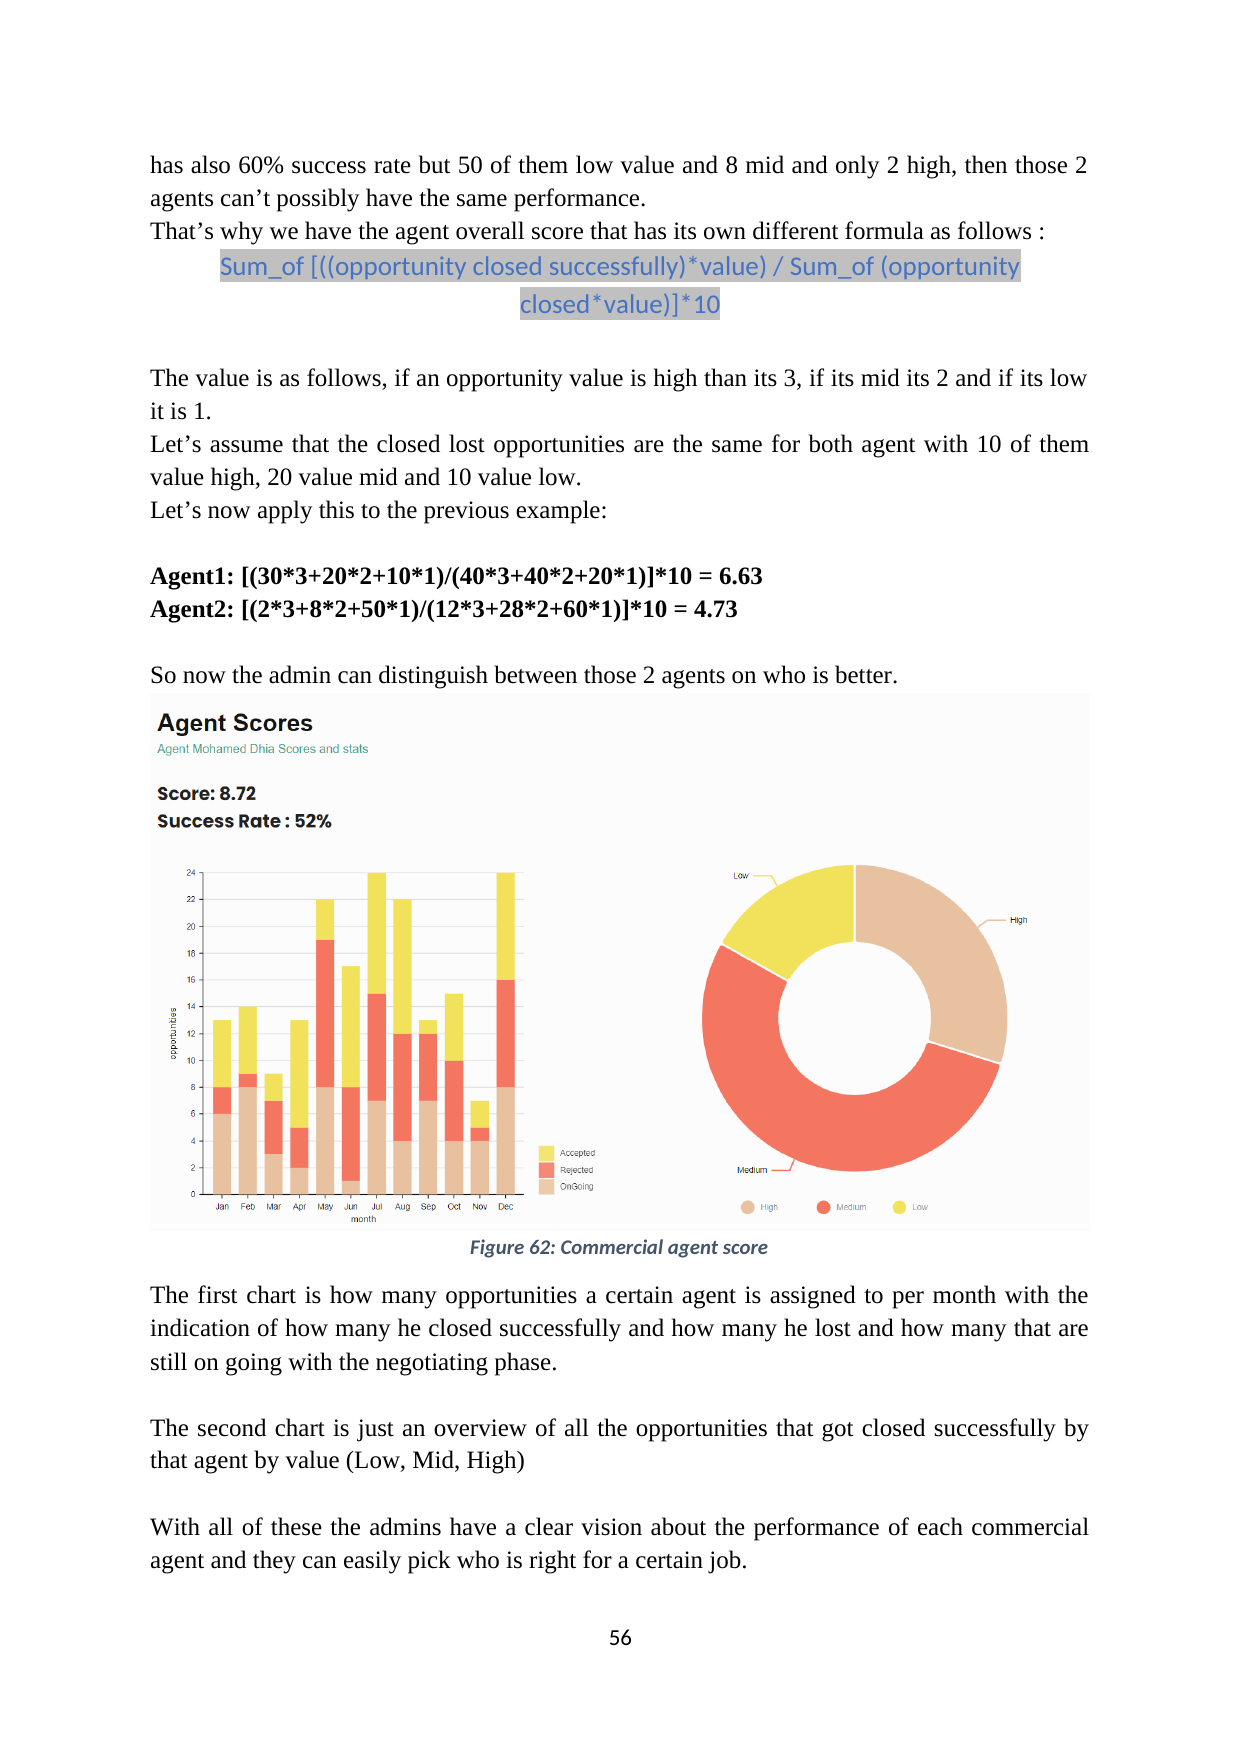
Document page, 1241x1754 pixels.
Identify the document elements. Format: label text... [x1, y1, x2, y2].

text Let’s now apply this to the previous example: [150, 495, 1090, 524]
text Sum_of [((opportunity closed successfully)*value) / Sum_of (opportunity closed*value)]*10 [150, 249, 1090, 320]
text The first chart is how many opportunities a certain agent is assigned to per month with the indication of how many he closed successfully and how many he lost and how many that are still on going with the negotiating phase. [150, 1281, 1090, 1375]
picture [150, 693, 1091, 1231]
text So now the admin can distinguish between those 2 agents on who is better. [150, 660, 1090, 689]
text Agent1: [(30*3+20*2+10*1)/(40*3+40*2+20*1)]*10 = 6.63 [150, 561, 1090, 590]
text The value is as follows, if an opportunity value is high than its 3, if its mid its 2 and if its low it is 1. [150, 363, 1090, 424]
text That’s why we have the agent overall score that has its own different formula as follows : [150, 216, 1090, 245]
text Figure 62: Commercial agent score [150, 1234, 1090, 1260]
text With all of these the admins have a clear vision about the performance of each commercial agent and they can easily pick who is right for a certain job. [150, 1512, 1090, 1573]
text Agent2: [(2*3+8*2+50*1)/(12*3+28*2+60*1)]*10 = 4.73 [150, 594, 1090, 623]
text Let’s assume that the closed lost opportunities are the same for both agent with 10 of them value high, 20 value mid and 10 value low. [150, 429, 1090, 491]
text The second chart is just an overview of all the opportunities that got closed successfully by that agent by value (Low, Mid, High) [150, 1413, 1090, 1474]
